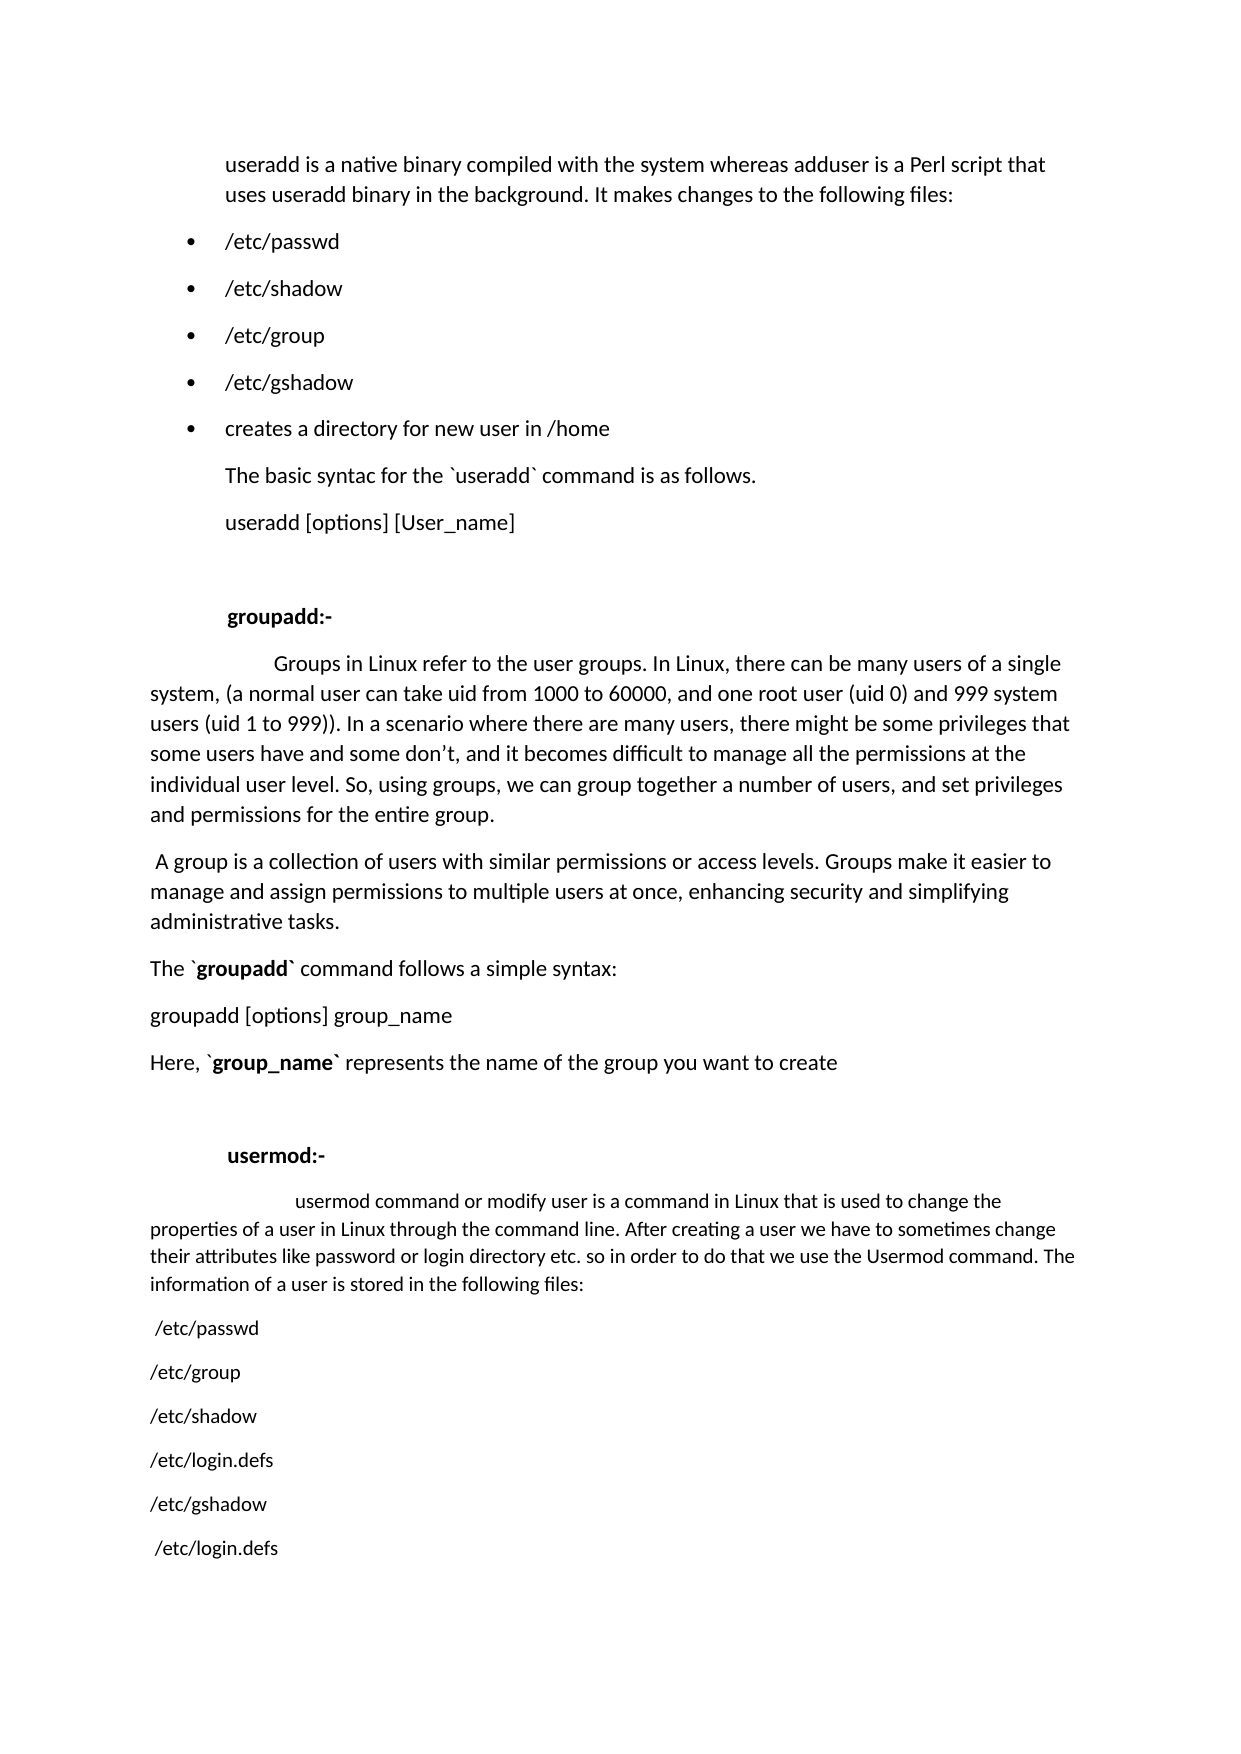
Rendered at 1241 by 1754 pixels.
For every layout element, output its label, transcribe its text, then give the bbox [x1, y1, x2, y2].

list /etc/group [187, 321, 1090, 349]
text usermod:- [150, 1142, 1090, 1170]
text useradd [options] [User_name] [225, 508, 1090, 536]
list creates a directory for new user in /home [187, 414, 1090, 443]
text The basic syntac for the `useradd` command is as follows. [225, 461, 1090, 489]
text /etc/login.defs [150, 1447, 1090, 1472]
text /etc/login.defs [150, 1535, 1090, 1561]
text Here, `group_name` represents the name of the group you want to create [150, 1048, 1090, 1076]
text /etc/gshadow [150, 1491, 1090, 1516]
text usermod command or modify user is a command in Linux that is used to change the properties of a user in Linux through the command line. After creating a user we have to sometimes change their attributes like password or login directory etc. so in order to do that we use the Usermod command. The information of a user is stored in the following files: [150, 1188, 1090, 1296]
text /etc/passwd [150, 1315, 1090, 1340]
list /etc/passwd [187, 227, 1090, 255]
text groupadd [options] group_name [150, 1001, 1090, 1029]
text A group is a collection of users with similar permissions or access levels. Groups make it easier to manage and assign permissions to multiple users at once, enhancing security and simplifying administrative tasks. [150, 847, 1090, 935]
text The `groupadd` command follows a simple syntax: [150, 954, 1090, 982]
list /etc/gshadow [187, 368, 1090, 396]
text groupadd:- [150, 602, 1090, 630]
text /etc/shadow [150, 1403, 1090, 1428]
text Groups in Linux refer to the user groups. In Linux, there can be many users of a single system, (a normal user can take uid from 1000 to 60000, and one root user (uid 0) and 999 system users (uid 1 to 999)). In a scenario where there are many users, there might be some privileges that some users have and some don’t, and it becomes difficult to manage all the permissions at the individual user level. So, using groups, we can group together a number of users, and set privileges and permissions for the entire group. [150, 649, 1090, 828]
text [225, 150, 1090, 208]
list /etc/shadow [187, 274, 1090, 302]
text /etc/group [150, 1359, 1090, 1384]
